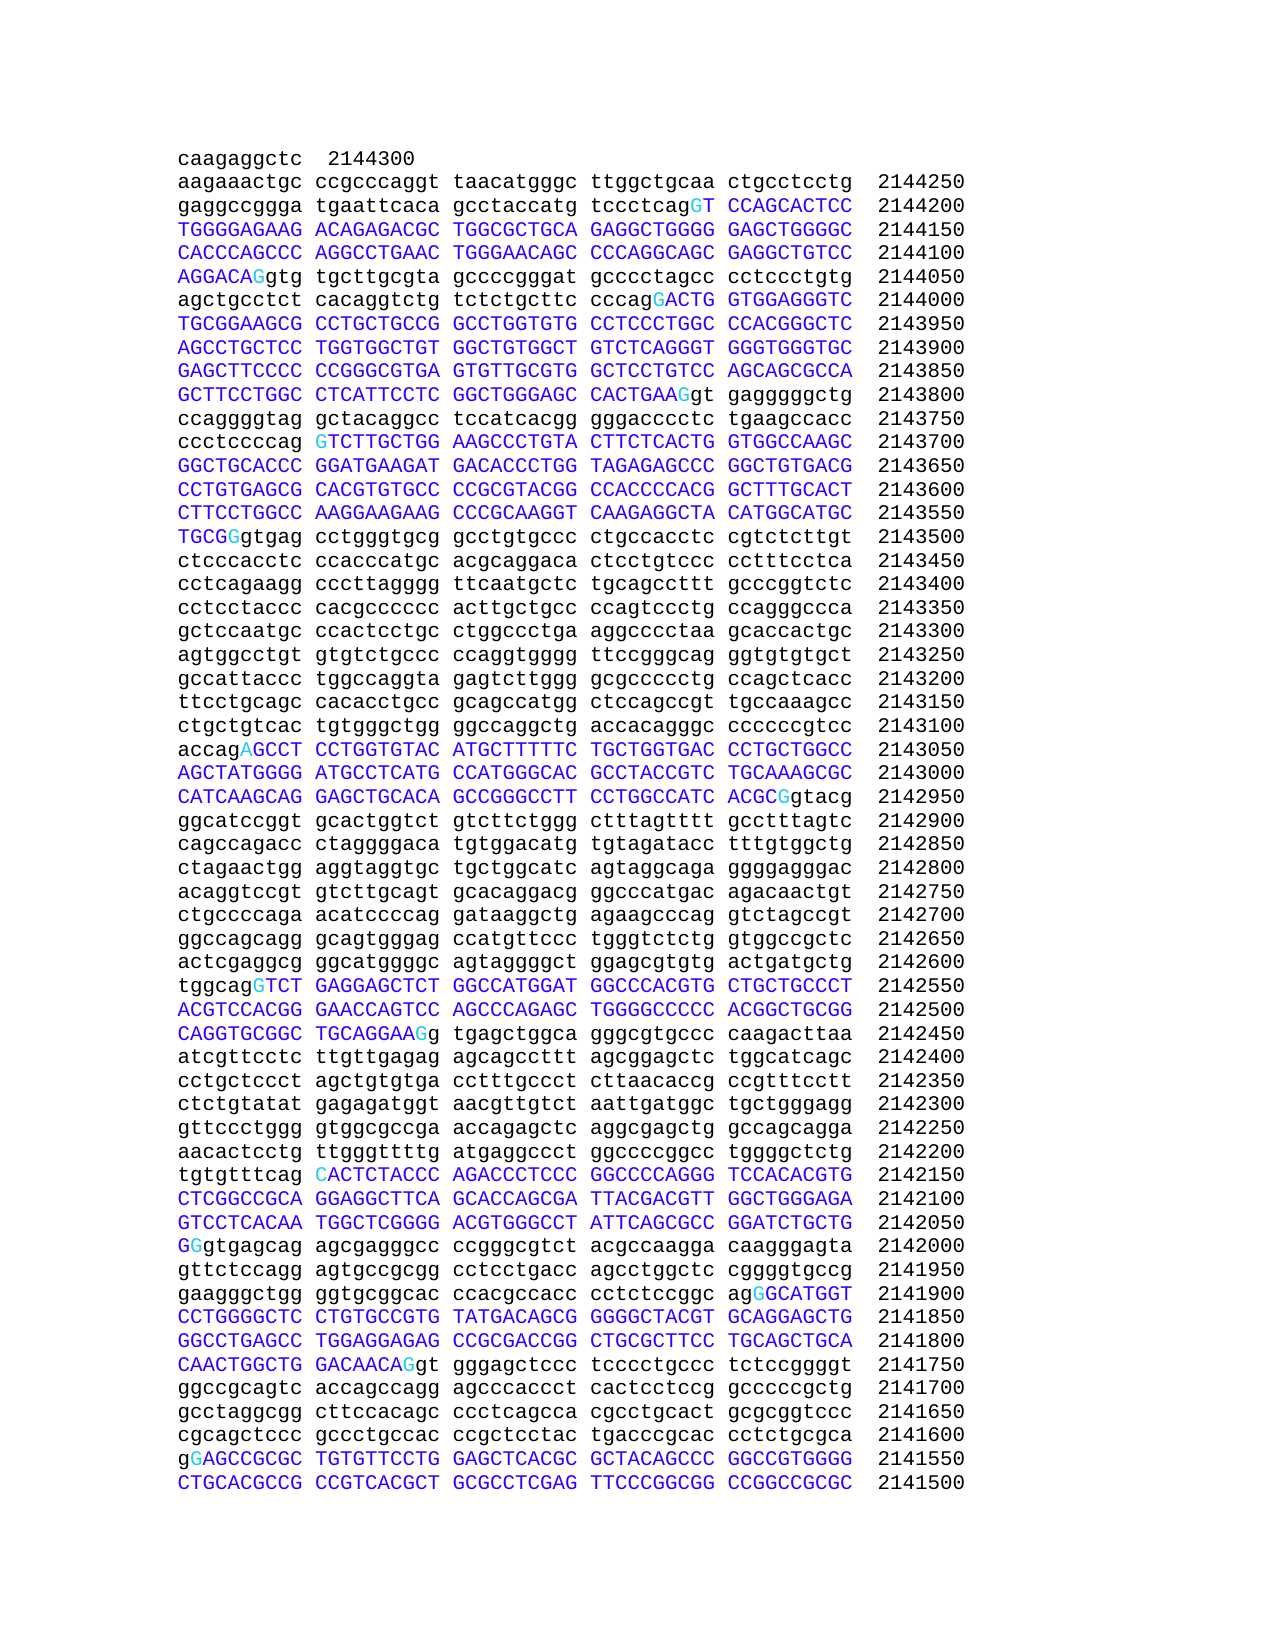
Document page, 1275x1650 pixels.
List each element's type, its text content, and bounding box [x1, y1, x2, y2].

text ctcccacctc ccacccatgc acgcaggaca ctcctgtccc cctttcctca 2143450 [177, 549, 1098, 573]
text gccattaccc tggccaggta gagtcttggg gcgccccctg ccagctcacc 2143200 [177, 668, 1098, 691]
text acaggtccgt gtcttgcagt gcacaggacg ggcccatgac agacaactgt 2142750 [177, 881, 1098, 904]
text GAGCTTCCCC CCGGGCGTGA GTGTTGCGTG GCTCCTGTCC AGCAGCGCCA 2143850 [177, 360, 1098, 384]
text TGCGGgtgag cctgggtgcg gcctgtgccc ctgccacctc cgtctcttgt 2143500 [177, 526, 1098, 549]
text cctgctccct agctgtgtga cctttgccct cttaacaccg ccgtttcctt 2142350 [177, 1070, 1098, 1093]
text ctctgtatat gagagatggt aacgttgtct aattgatggc tgctgggagg 2142300 [177, 1093, 1098, 1117]
text ctgccccaga acatccccag gataaggctg agaagcccag gtctagccgt 2142700 [177, 904, 1098, 928]
text TGCGGAAGCG CCTGCTGCCG GCCTGGTGTG CCTCCCTGGC CCACGGGCTC 2143950 [177, 313, 1098, 337]
text cagccagacc ctaggggaca tgtggacatg tgtagatacc tttgtggctg 2142850 [177, 833, 1098, 857]
text ggccagcagg gcagtgggag ccatgttccc tgggtctctg gtggccgctc 2142650 [177, 928, 1098, 952]
text CACCCAGCCC AGGCCTGAAC TGGGAACAGC CCCAGGCAGC GAGGCTGTCC 2144100 [177, 242, 1098, 266]
text ccctccccag GTCTTGCTGG AAGCCCTGTA CTTCTCACTG GTGGCCAAGC 2143700 [177, 431, 1098, 455]
text ctgctgtcac tgtgggctgg ggccaggctg accacagggc ccccccgtcc 2143100 [177, 715, 1098, 739]
text gaggccggga tgaattcaca gcctaccatg tccctcagGT CCAGCACTCC 2144200 [177, 195, 1098, 218]
text agctgcctct cacaggtctg tctctgcttc cccagGACTG GTGGAGGGTC 2144000 [177, 289, 1098, 313]
text tggcagGTCT GAGGAGCTCT GGCCATGGAT GGCCCACGTG CTGCTGCCCT 2142550 [177, 975, 1098, 999]
text CTCGGCCGCA GGAGGCTTCA GCACCAGCGA TTACGACGTT GGCTGGGAGA 2142100 [177, 1188, 1098, 1212]
text AGGACAGgtg tgcttgcgta gccccgggat gcccctagcc cctccctgtg 2144050 [177, 266, 1098, 289]
text cctcctaccc cacgcccccc acttgctgcc ccagtccctg ccagggccca 2143350 [177, 597, 1098, 621]
text gGAGCCGCGC TGTGTTCCTG GAGCTCACGC GCTACAGCCC GGCCGTGGGG 2141550 [177, 1448, 1098, 1472]
text cctcagaagg cccttagggg ttcaatgctc tgcagccttt gcccggtctc 2143400 [177, 573, 1098, 597]
text aacactcctg ttgggttttg atgaggccct ggccccggcc tggggctctg 2142200 [177, 1141, 1098, 1164]
text ctagaactgg aggtaggtgc tgctggcatc agtaggcaga ggggagggac 2142800 [177, 857, 1098, 881]
text GTCCTCACAA TGGCTCGGGG ACGTGGGCCT ATTCAGCGCC GGATCTGCTG 2142050 [177, 1212, 1098, 1235]
text CTGCACGCCG CCGTCACGCT GCGCCTCGAG TTCCCGGCGG CCGGCCGCGC 2141500 [177, 1472, 1098, 1495]
text AGCCTGCTCC TGGTGGCTGT GGCTGTGGCT GTCTCAGGGT GGGTGGGTGC 2143900 [177, 337, 1098, 360]
text GGCTGCACCC GGATGAAGAT GACACCCTGG TAGAGAGCCC GGCTGTGACG 2143650 [177, 455, 1098, 479]
text CAACTGGCTG GACAACAGgt gggagctccc tcccctgccc tctccggggt 2141750 [177, 1353, 1098, 1377]
text TGGGGAGAAG ACAGAGACGC TGGCGCTGCA GAGGCTGGGG GAGCTGGGGC 2144150 [177, 218, 1098, 242]
text GCTTCCTGGC CTCATTCCTC GGCTGGGAGC CACTGAAGgt gagggggctg 2143800 [177, 384, 1098, 408]
text agtggcctgt gtgtctgccc ccaggtgggg ttccgggcag ggtgtgtgct 2143250 [177, 644, 1098, 668]
text GGgtgagcag agcgagggcc ccgggcgtct acgccaagga caagggagta 2142000 [177, 1235, 1098, 1259]
text CAGGTGCGGC TGCAGGAAGg tgagctggca gggcgtgccc caagacttaa 2142450 [177, 1022, 1098, 1046]
text CATCAAGCAG GAGCTGCACA GCCGGGCCTT CCTGGCCATC ACGCGgtacg 2142950 [177, 786, 1098, 810]
text CTTCCTGGCC AAGGAAGAAG CCCGCAAGGT CAAGAGGCTA CATGGCATGC 2143550 [177, 502, 1098, 526]
text aagaaactgc ccgcccaggt taacatgggc ttggctgcaa ctgcctcctg 2144250 [177, 171, 1098, 195]
text caagaggctc 2144300 [177, 148, 1098, 171]
text gttctccagg agtgccgcgg cctcctgacc agcctggctc cggggtgccg 2141950 [177, 1259, 1098, 1283]
text actcgaggcg ggcatggggc agtaggggct ggagcgtgtg actgatgctg 2142600 [177, 952, 1098, 975]
text gcctaggcgg cttccacagc ccctcagcca cgcctgcact gcgcggtccc 2141650 [177, 1401, 1098, 1424]
text ACGTCCACGG GAACCAGTCC AGCCCAGAGC TGGGGCCCCC ACGGCTGCGG 2142500 [177, 999, 1098, 1022]
text ccaggggtag gctacaggcc tccatcacgg gggacccctc tgaagccacc 2143750 [177, 408, 1098, 431]
text atcgttcctc ttgttgagag agcagccttt agcggagctc tggcatcagc 2142400 [177, 1046, 1098, 1070]
text GGCCTGAGCC TGGAGGAGAG CCGCGACCGG CTGCGCTTCC TGCAGCTGCA 2141800 [177, 1330, 1098, 1353]
text ttcctgcagc cacacctgcc gcagccatgg ctccagccgt tgccaaagcc 2143150 [177, 691, 1098, 715]
text gctccaatgc ccactcctgc ctggccctga aggcccctaa gcaccactgc 2143300 [177, 621, 1098, 644]
text CCTGTGAGCG CACGTGTGCC CCGCGTACGG CCACCCCACG GCTTTGCACT 2143600 [177, 479, 1098, 502]
text accagAGCCT CCTGGTGTAC ATGCTTTTTC TGCTGGTGAC CCTGCTGGCC 2143050 [177, 739, 1098, 762]
text cgcagctccc gccctgccac ccgctcctac tgacccgcac cctctgcgca 2141600 [177, 1424, 1098, 1448]
text ggccgcagtc accagccagg agcccaccct cactcctccg gcccccgctg 2141700 [177, 1377, 1098, 1401]
text CCTGGGGCTC CTGTGCCGTG TATGACAGCG GGGGCTACGT GCAGGAGCTG 2141850 [177, 1306, 1098, 1330]
text ggcatccggt gcactggtct gtcttctggg ctttagtttt gcctttagtc 2142900 [177, 810, 1098, 833]
text tgtgtttcag CACTCTACCC AGACCCTCCC GGCCCCAGGG TCCACACGTG 2142150 [177, 1164, 1098, 1188]
text AGCTATGGGG ATGCCTCATG CCATGGGCAC GCCTACCGTC TGCAAAGCGC 2143000 [177, 762, 1098, 786]
text gaagggctgg ggtgcggcac ccacgccacc cctctccggc agGGCATGGT 2141900 [177, 1283, 1098, 1306]
text gttccctggg gtggcgccga accagagctc aggcgagctg gccagcagga 2142250 [177, 1117, 1098, 1141]
